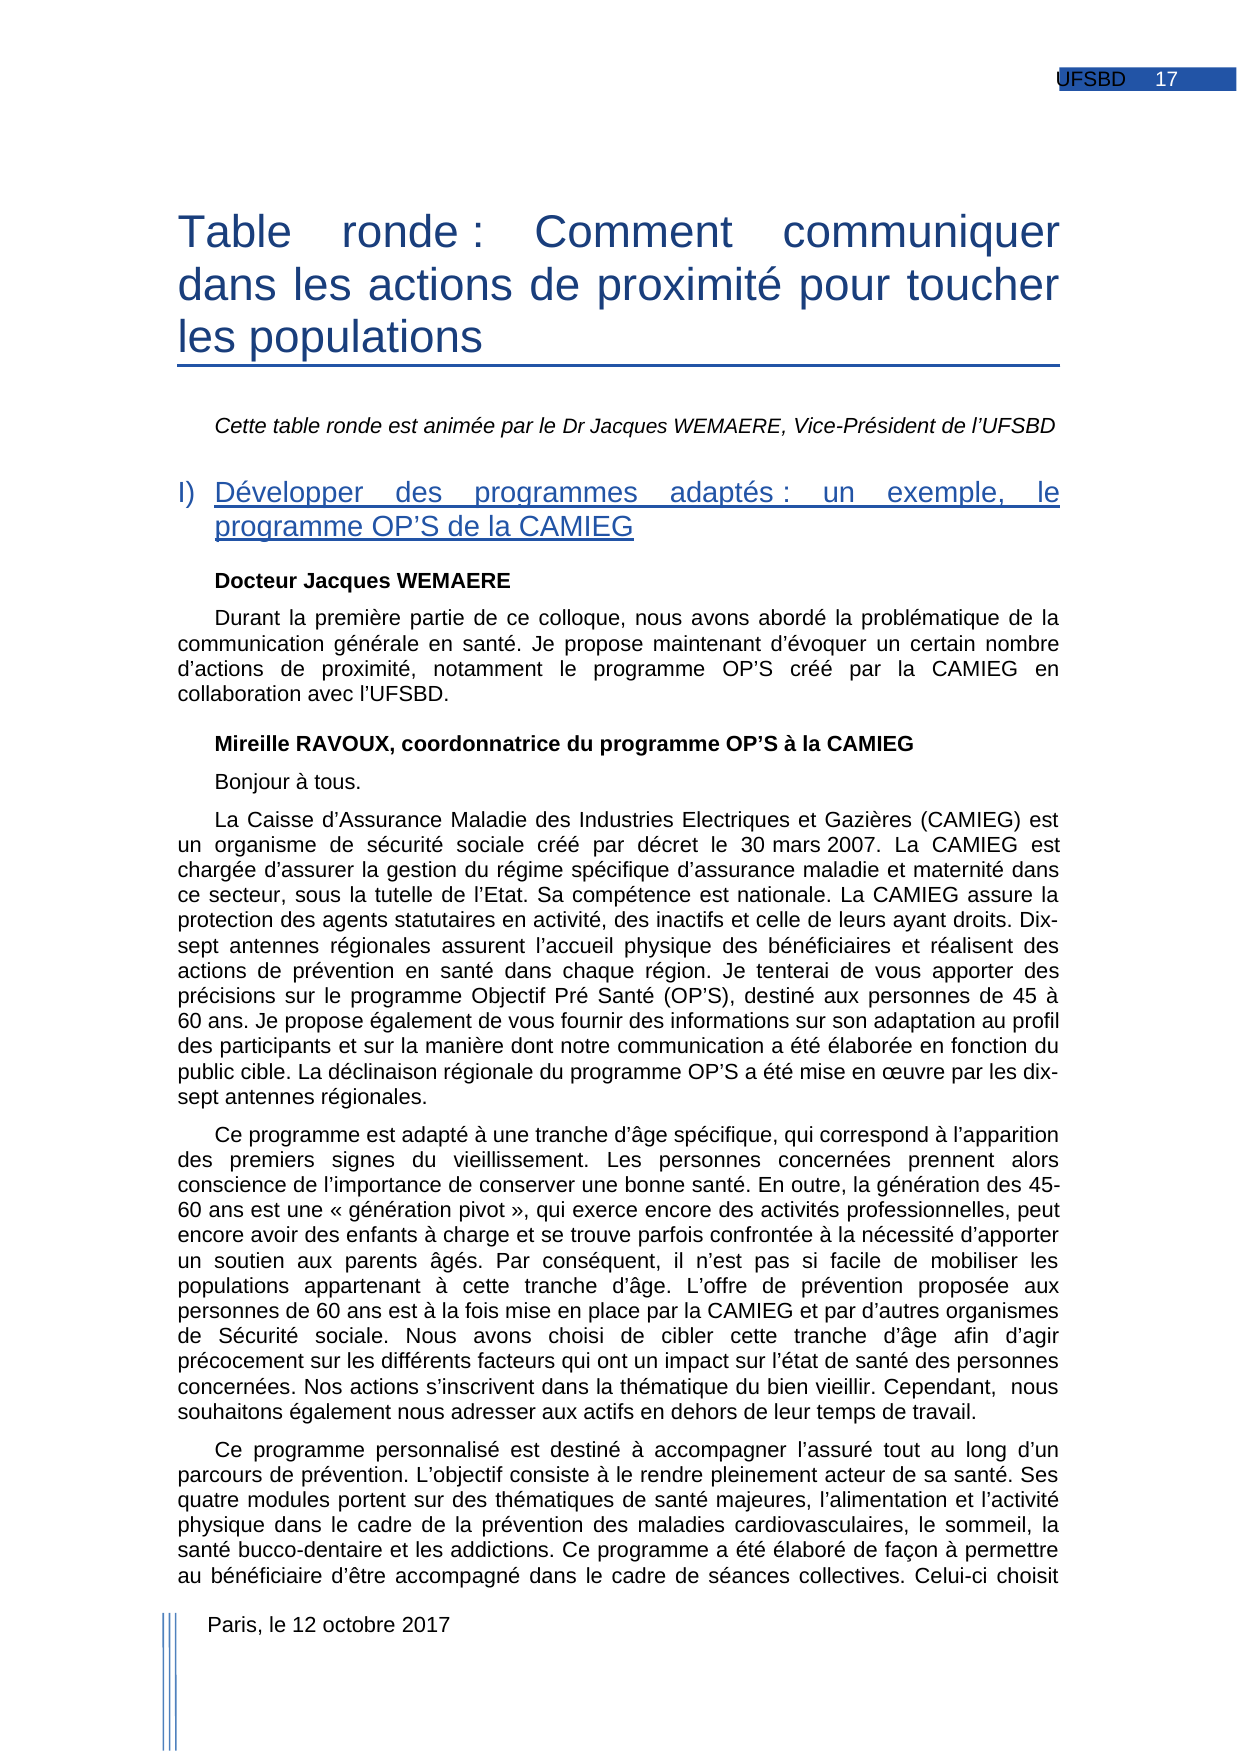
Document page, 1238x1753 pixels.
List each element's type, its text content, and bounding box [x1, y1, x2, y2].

text Bonjour à tous. [177, 769, 1060, 794]
text Durant la première partie de ce colloque, nous avons abordé la problématique de la communication générale en santé. Je propose maintenant d’évoquer un certain nombre d’actions de proximité, notamment le programme OP’S créé par la CAMIEG en collaboration avec l’UFSBD. [177, 605, 1060, 706]
subtitle Table ronde : Comment communiquer dans les actions de proximité pour toucher les populations [177, 204, 1060, 364]
text Docteur Jacques WEMAERE [177, 567, 1060, 593]
text Ce programme est adapté à une tranche d’âge spécifique, qui correspond à l’apparition des premiers signes du vieillissement. Les personnes concernées prennent alors conscience de l’importance de conserver une bonne santé. En outre, la génération des 45-60 ans est une « génération pivot », qui exerce encore des activités professionnelles, peut encore avoir des enfants à charge et se trouve parfois confrontée à la nécessité d’apporter un soutien aux parents âgés. Par conséquent, il n’est pas si facile de mobiliser les populations appartenant à cette tranche d’âge. L’offre de prévention proposée aux personnes de 60 ans est à la fois mise en place par la CAMIEG et par d’autres organismes de Sécurité sociale. Nous avons choisi de cibler cette tranche d’âge afin d’agir précocement sur les différents facteurs qui ont un impact sur l’état de santé des personnes concernées. Nos actions s’inscrivent dans la thématique du bien vieillir. Cependant, nous souhaitons également nous adresser aux actifs en dehors de leur temps de travail. [177, 1121, 1060, 1424]
text La Caisse d’Assurance Maladie des Industries Electriques et Gazières (CAMIEG) est un organisme de sécurité sociale créé par décret le 30 mars 2007. La CAMIEG est chargée d’assurer la gestion du régime spécifique d’assurance maladie et maternité dans ce secteur, sous la tutelle de l’Etat. Sa compétence est nationale. La CAMIEG assure la protection des agents statutaires en activité, des inactifs et celle de leurs ayant droits. Dix-sept antennes régionales assurent l’accueil physique des bénéficiaires et réalisent des actions de prévention en santé dans chaque région. Je tenterai de vous apporter des précisions sur le programme Objectif Pré Santé (OP’S), destiné aux personnes de 45 à 60 ans. Je propose également de vous fournir des informations sur son adaptation au profil des participants et sur la manière dont notre communication a été élaborée en fonction du public cible. La déclinaison régionale du programme OP’S a été mise en œuvre par les dix-sept antennes régionales. [177, 806, 1060, 1109]
text Mireille RAVOUX, coordonnatrice du programme OP’S à la CAMIEG [177, 731, 1060, 756]
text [177, 1436, 1060, 1588]
subtitle Développer des programmes adaptés : un exemple, le programme OP’S de la CAMIEG [177, 475, 1060, 542]
text Cette table ronde est animée par le Dr Jacques WEMAERE, Vice-Président de l’UFSBD [177, 413, 1060, 438]
